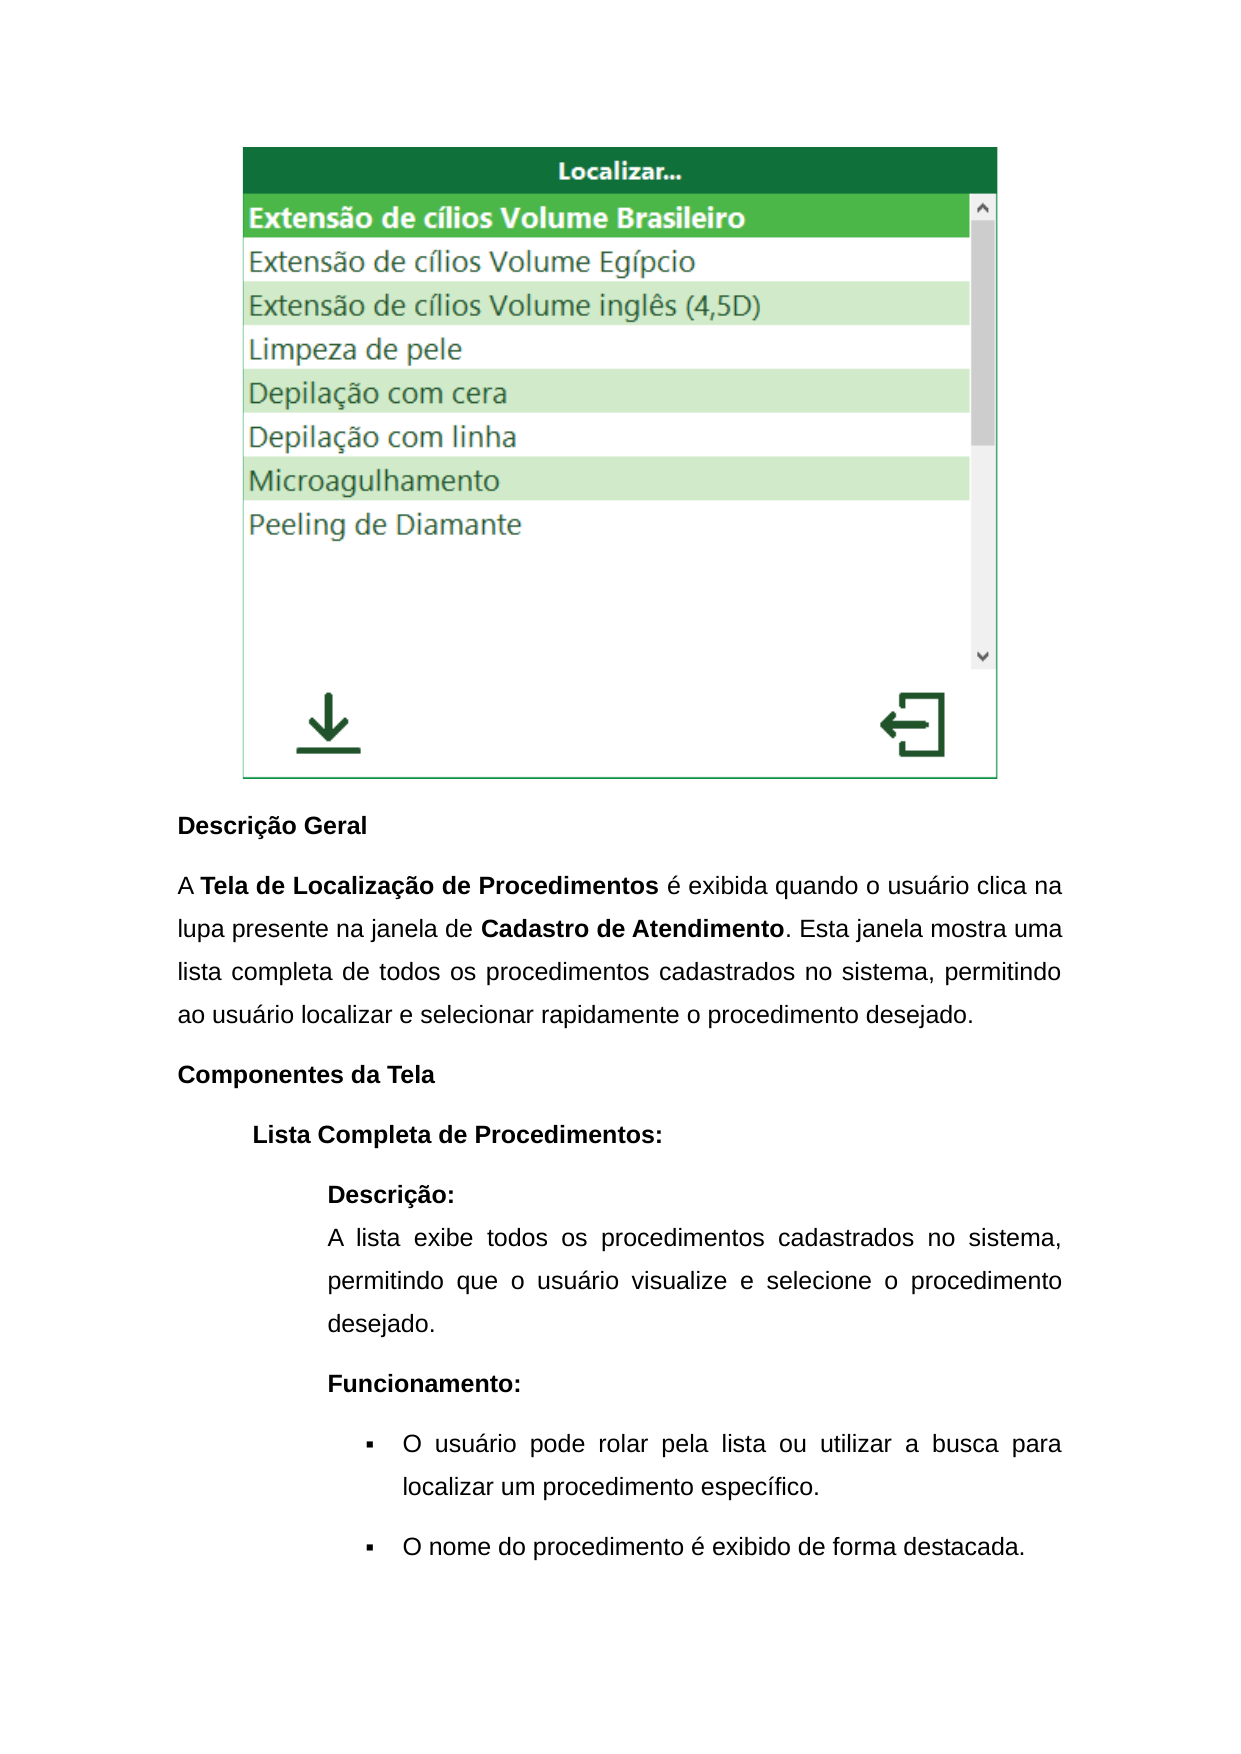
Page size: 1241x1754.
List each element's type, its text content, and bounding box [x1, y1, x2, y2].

picture [242, 147, 998, 779]
text Funcionamento: [327, 1369, 1063, 1398]
text Lista Completa de Procedimentos: [252, 1120, 1063, 1149]
text Descrição Geral [177, 811, 1063, 840]
text Descrição: A lista exibe todos os procedimentos cadastrados no sistema, permitindo que o usuário visualize e selecione o procedimento desejado. [327, 1180, 1063, 1338]
text A Tela de Localização de Procedimentos é exibida quando o usuário clica na lupa presente na janela de Cadastro de Atendimento. Esta janela mostra uma lista completa de todos os procedimentos cadastrados no sistema, permitindo ao usuário localizar e selecionar rapidamente o procedimento desejado. [177, 871, 1063, 1029]
list O usuário pode rolar pela lista ou utilizar a busca para localizar um procedimento específico. [365, 1429, 1063, 1501]
text Componentes da Tela [177, 1060, 1063, 1089]
list O nome do procedimento é exibido de forma destacada. [365, 1532, 1063, 1560]
